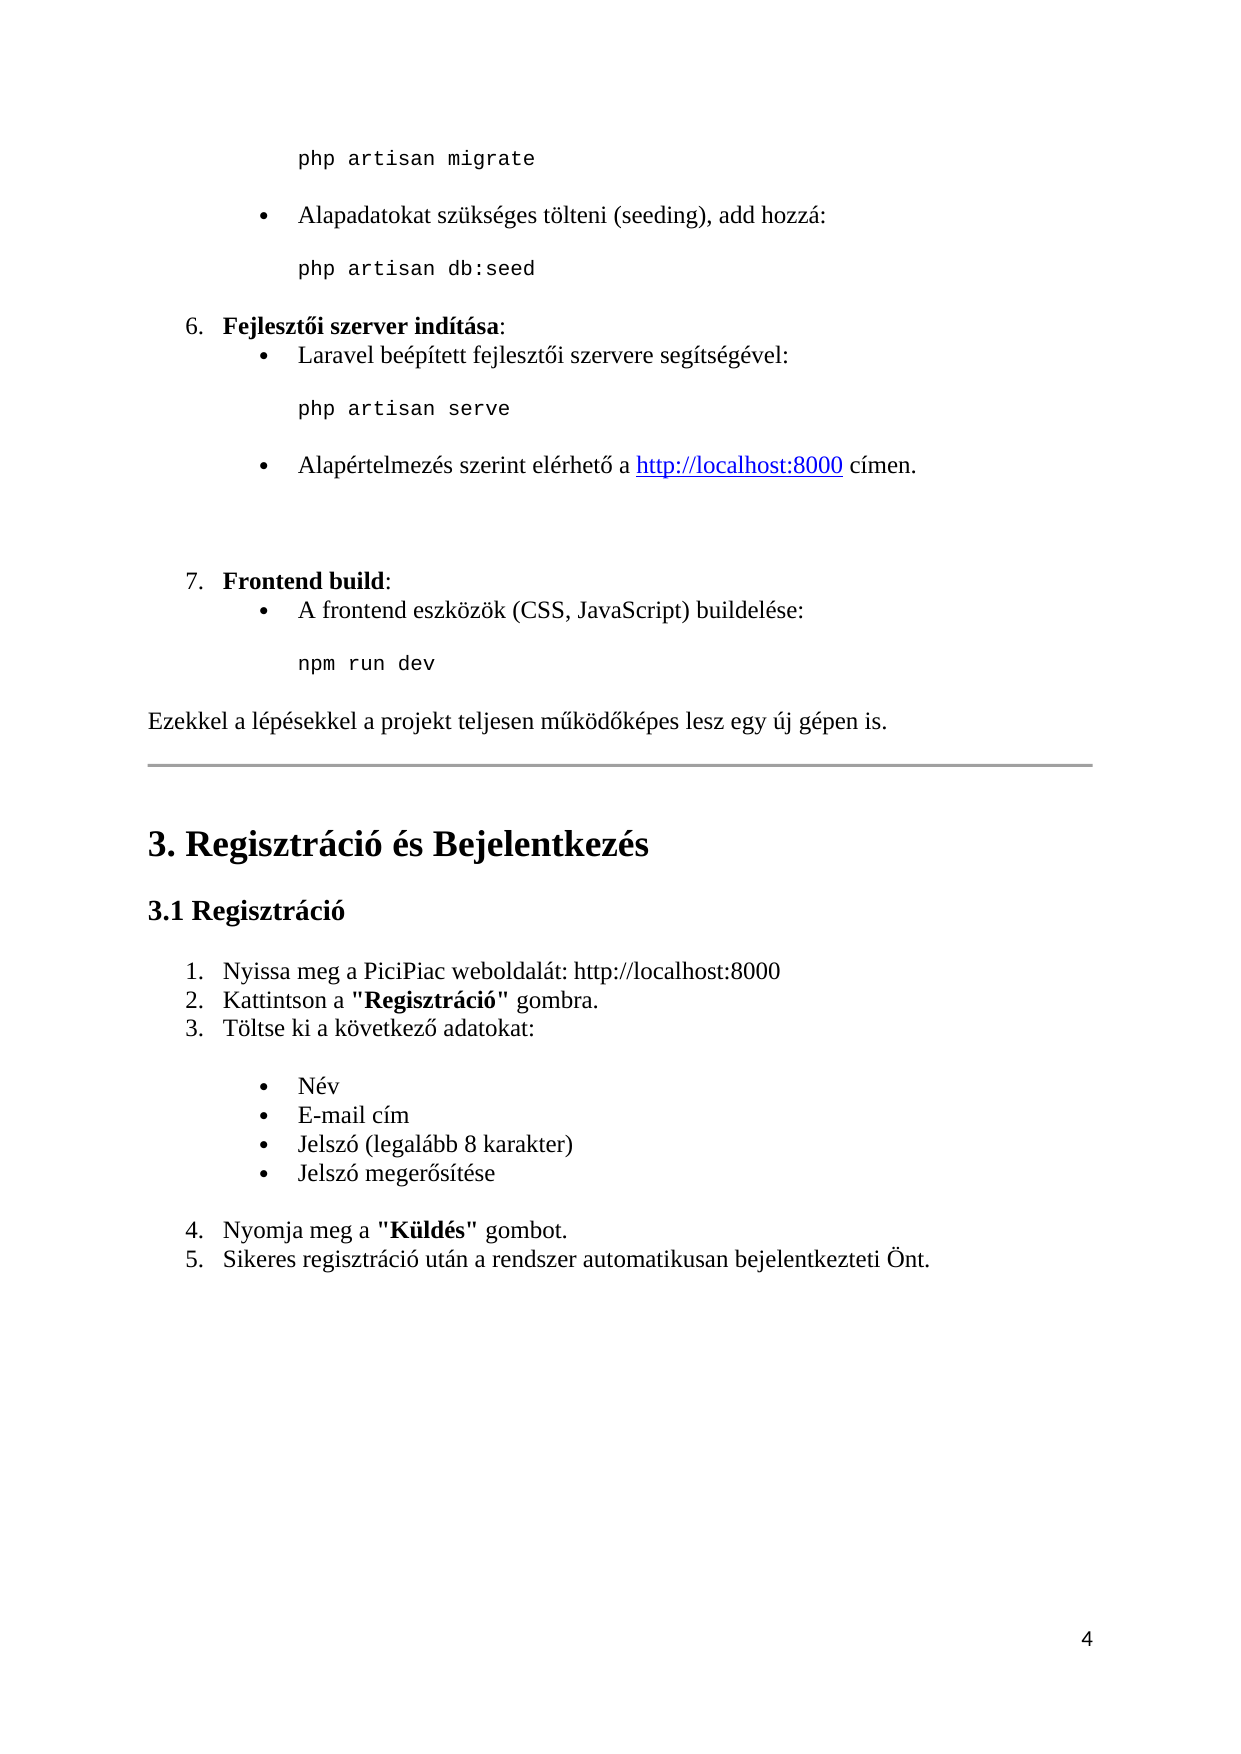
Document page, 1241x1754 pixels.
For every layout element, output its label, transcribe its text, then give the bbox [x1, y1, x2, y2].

text 3. Regisztráció és Bejelentkezés [148, 821, 1093, 864]
text npm run dev [298, 653, 1093, 677]
list Frontend build: [185, 566, 1093, 595]
list Jelszó (legalább 8 karakter) [260, 1129, 1093, 1158]
text 3.1 Regisztráció [148, 893, 1093, 927]
list Fejlesztői szerver indítása: [185, 311, 1093, 340]
text php artisan migrate [298, 148, 1093, 171]
text php artisan serve [298, 398, 1093, 421]
list Nyomja meg a "Küldés" gombot. [185, 1216, 1093, 1244]
list Laravel beépített fejlesztői szervere segítségével: [260, 340, 1093, 369]
list Sikeres regisztráció után a rendszer automatikusan bejelentkezteti Önt. [185, 1244, 1093, 1273]
list A frontend eszközök (CSS, JavaScript) buildelése: [260, 595, 1093, 624]
text php artisan db:seed [298, 258, 1093, 282]
list Töltse ki a következő adatokat: [185, 1013, 1093, 1042]
list Alapértelmezés szerint elérhető a http://localhost:8000 címen. [260, 451, 1093, 479]
list Nyissa meg a PiciPiac weboldalát: http://localhost:8000 [185, 956, 1093, 985]
list Alapadatokat szükséges tölteni (seeding), add hozzá: [260, 200, 1093, 229]
list Név [260, 1071, 1093, 1100]
text Ezekkel a lépésekkel a projekt teljesen működőképes lesz egy új gépen is. [148, 706, 1093, 735]
list Kattintson a "Regisztráció" gombra. [185, 985, 1093, 1013]
list E-mail cím [260, 1100, 1093, 1129]
list Jelszó megerősítése [260, 1158, 1093, 1186]
